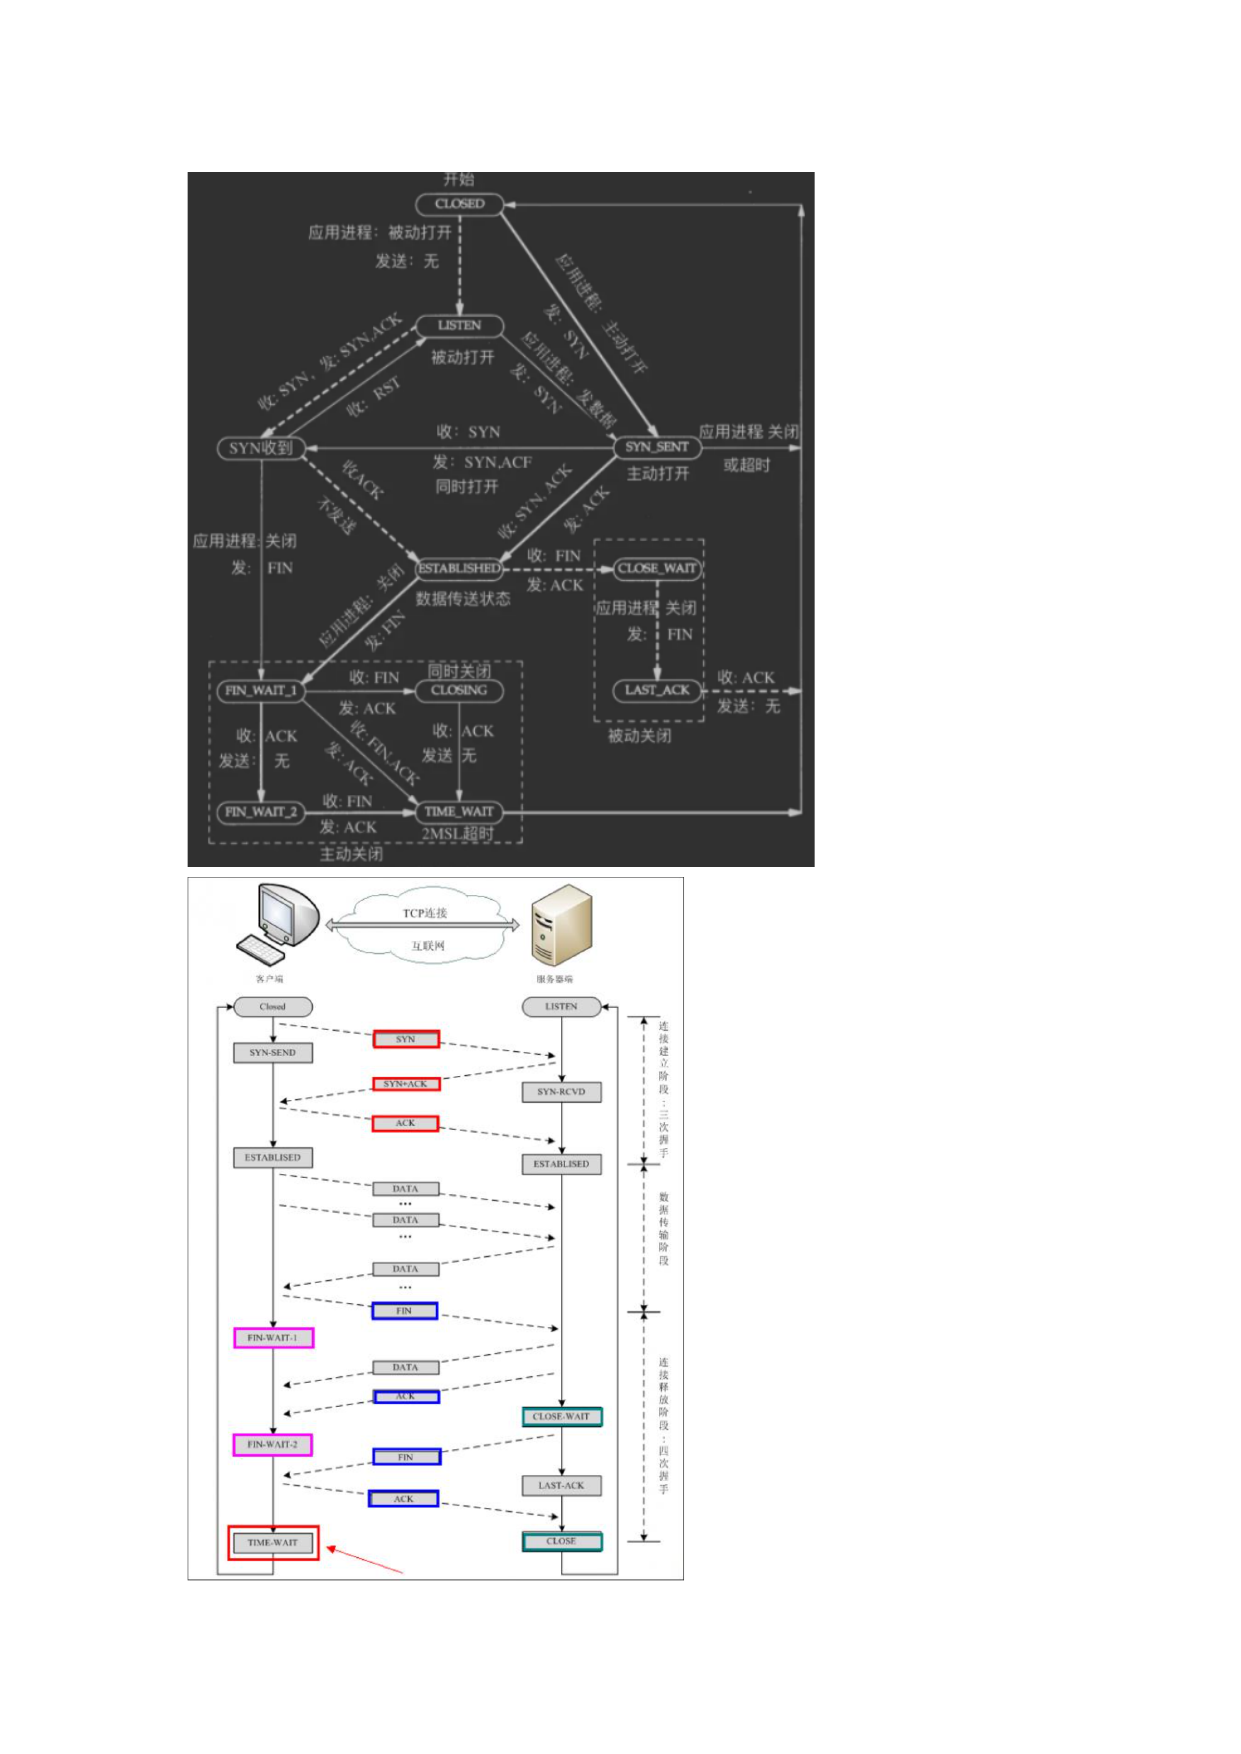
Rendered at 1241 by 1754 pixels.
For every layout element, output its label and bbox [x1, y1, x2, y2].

picture [187, 877, 685, 1581]
picture [187, 172, 815, 867]
